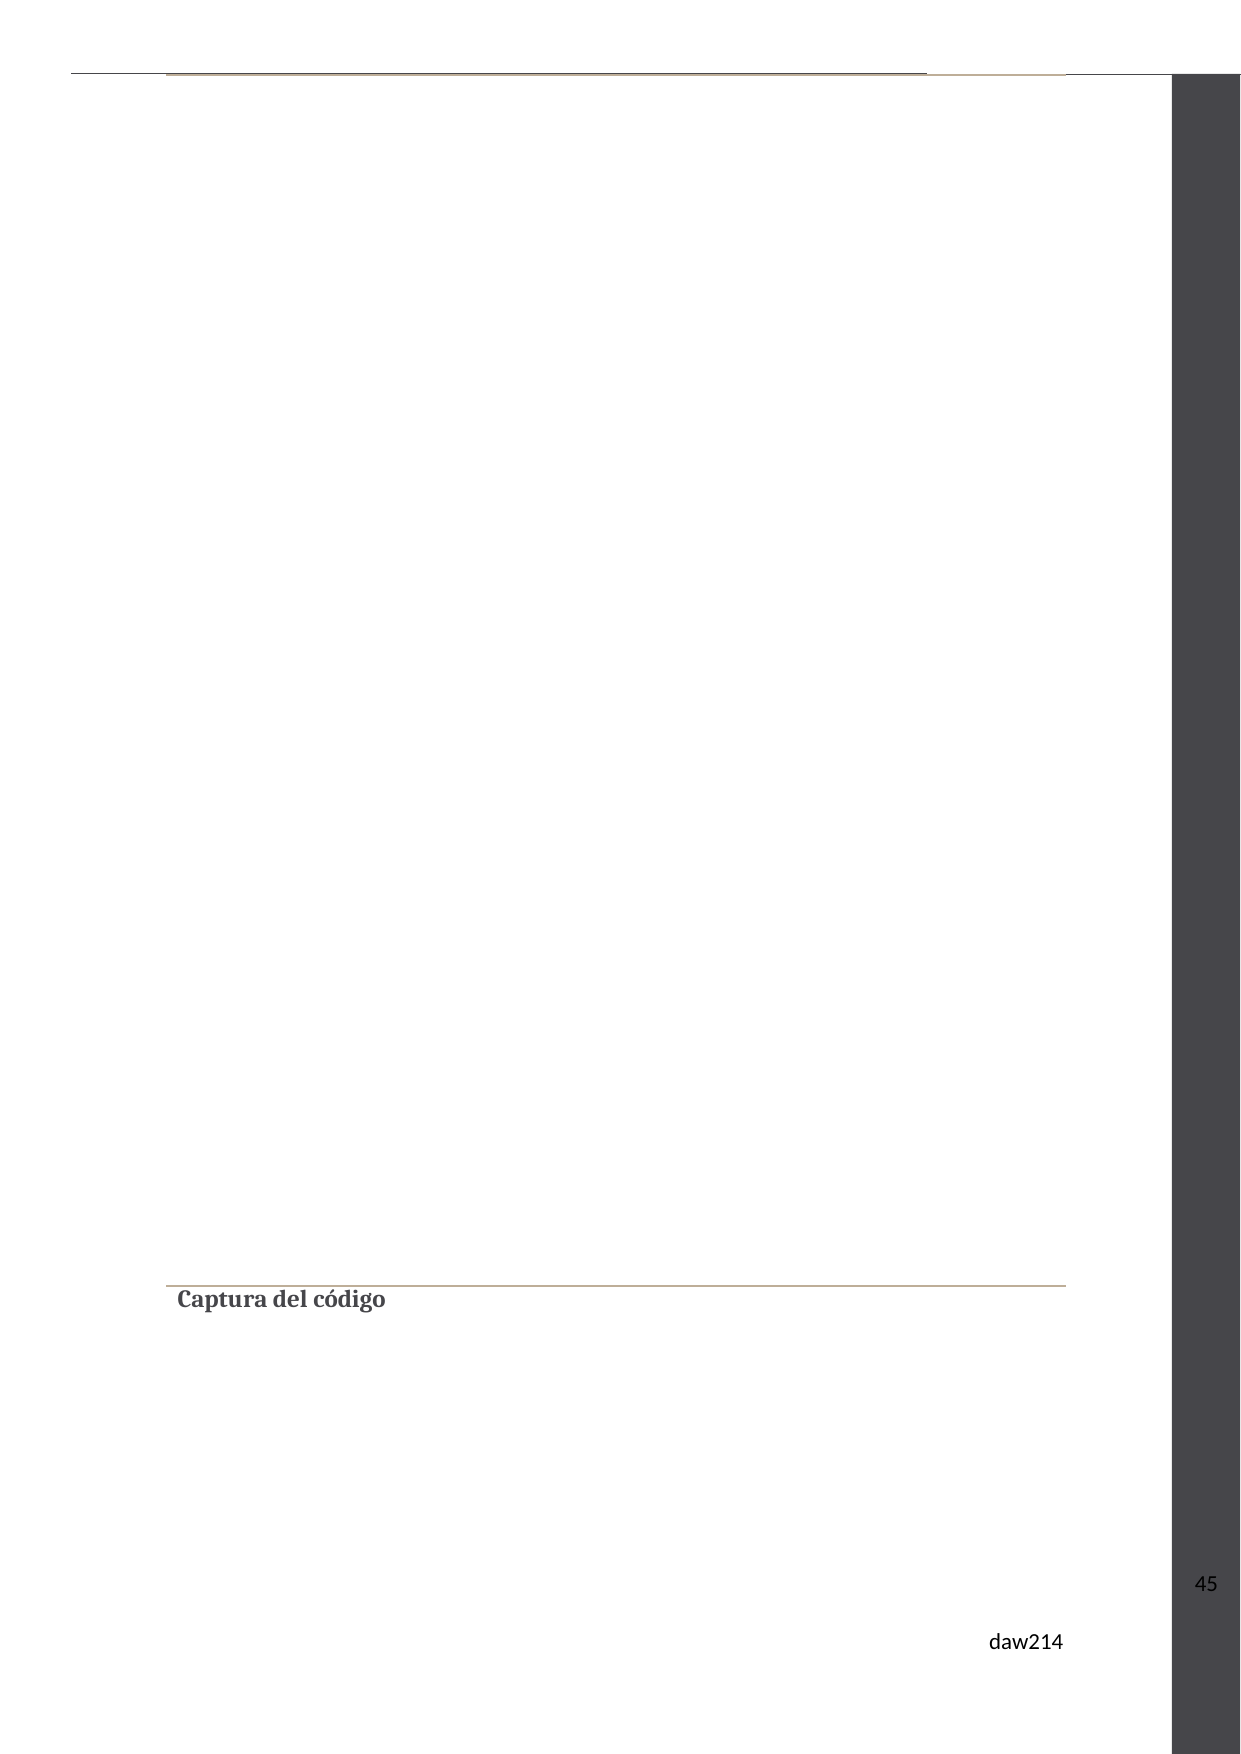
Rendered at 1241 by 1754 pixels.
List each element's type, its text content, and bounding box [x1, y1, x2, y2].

subtitle Captura del código [177, 1287, 1063, 1314]
